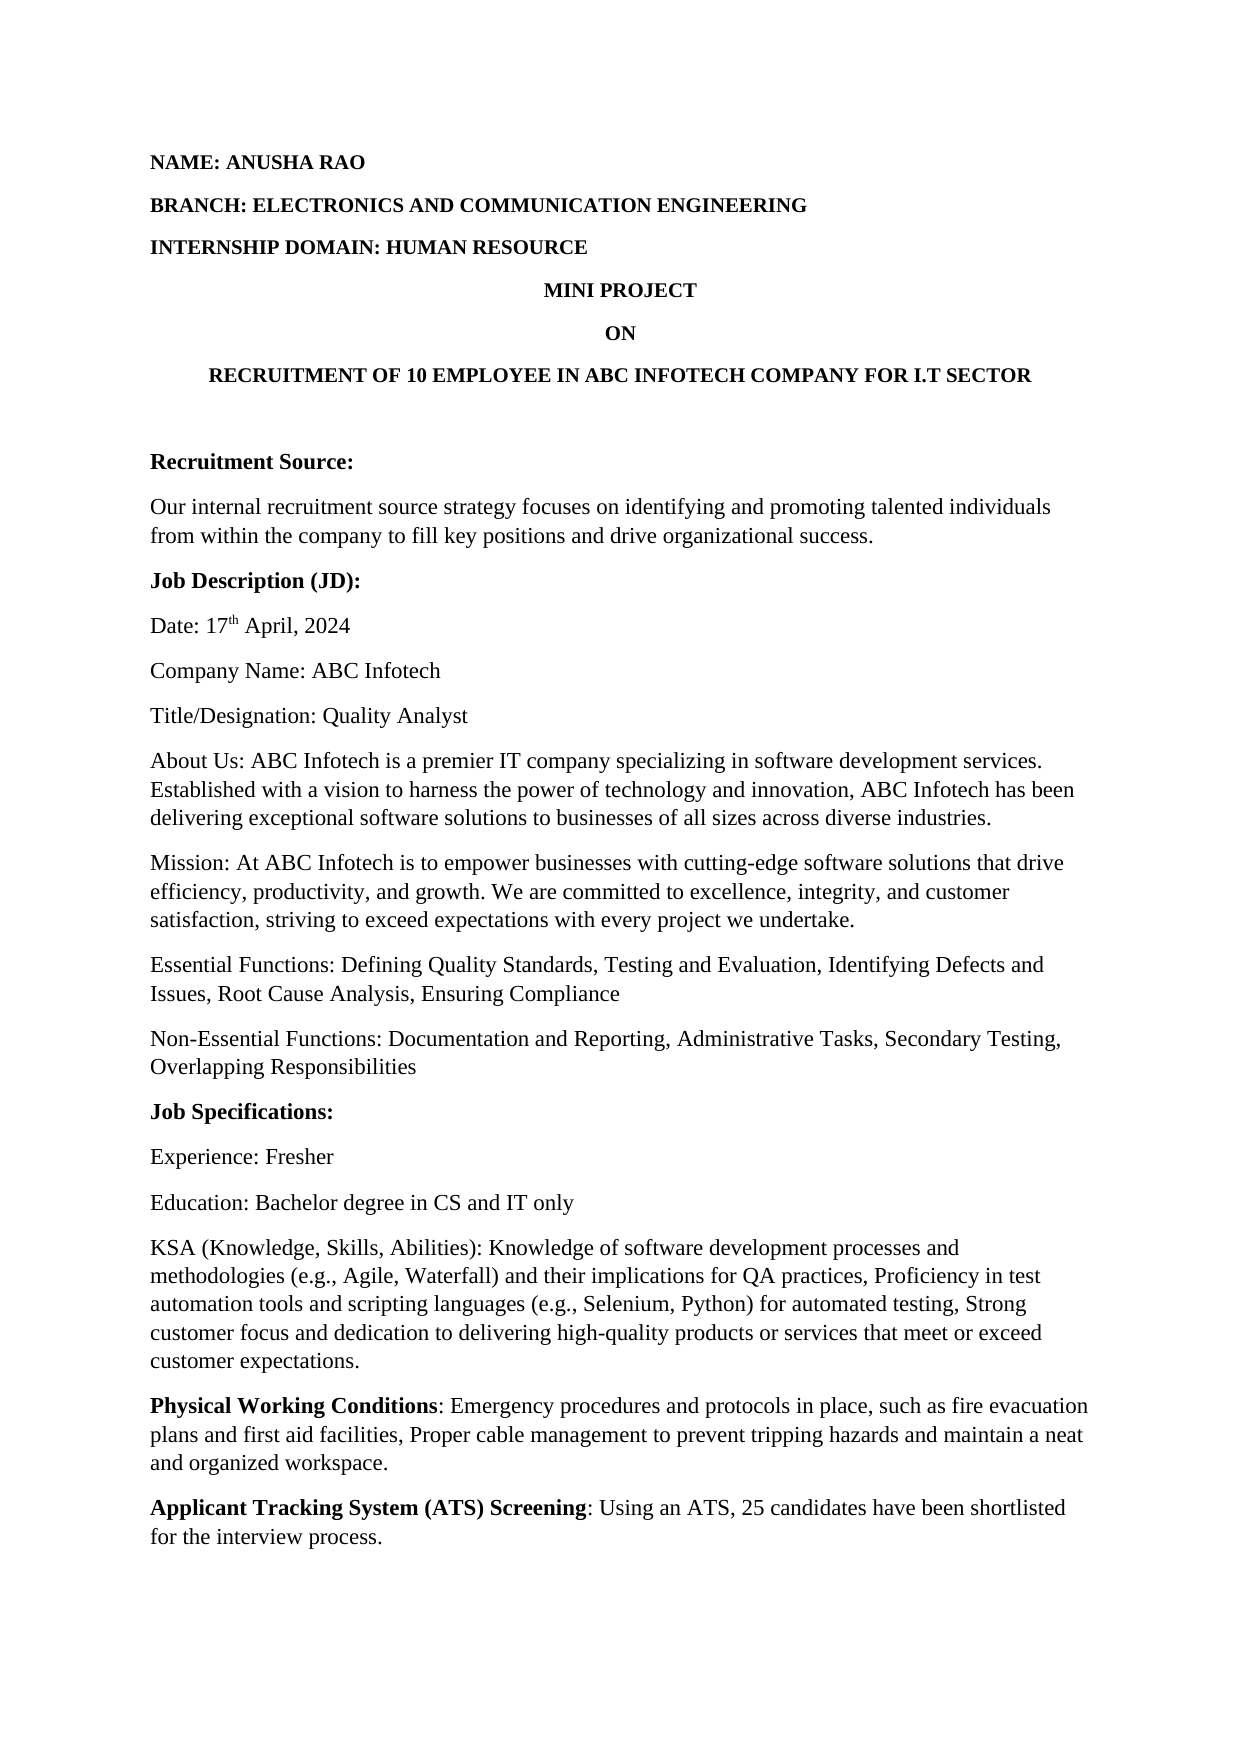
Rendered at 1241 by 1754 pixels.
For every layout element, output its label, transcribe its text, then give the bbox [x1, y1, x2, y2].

text Essential Functions: Defining Quality Standards, Testing and Evaluation, Identifying Defects and Issues, Root Cause Analysis, Ensuring Compliance [150, 951, 1090, 1006]
text Experience: Fresher [150, 1143, 1090, 1170]
text BRANCH: ELECTRONICS AND COMMUNICATION ENGINEERING [150, 193, 1090, 217]
text Company Name: ABC Infotech [150, 657, 1090, 683]
text Our internal recruitment source strategy focuses on identifying and promoting talented individuals from within the company to fill key positions and drive organizational success. [150, 493, 1090, 548]
text Job Description (JD): [150, 567, 1090, 593]
text ON [150, 320, 1090, 344]
text Recruitment Source: [150, 448, 1090, 474]
text MINI PROJECT [150, 278, 1090, 302]
text Job Specifications: [150, 1098, 1090, 1125]
text Education: Bachelor degree in CS and IT only [150, 1188, 1090, 1215]
text Non-Essential Functions: Documentation and Reporting, Administrative Tasks, Secondary Testing, Overlapping Responsibilities [150, 1025, 1090, 1079]
text About Us: ABC Infotech is a premier IT company specializing in software development services. Established with a vision to harness the power of technology and innovation, ABC Infotech has been delivering exceptional software solutions to businesses of all sizes across diverse industries. [150, 747, 1090, 831]
text Physical Working Conditions: Emergency procedures and protocols in place, such as fire evacuation plans and first aid facilities, Proper cable management to prevent tripping hazards and maintain a neat and organized workspace. [150, 1392, 1090, 1476]
text Title/Designation: Quality Analyst [150, 702, 1090, 728]
text RECRUITMENT OF 10 EMPLOYEE IN ABC INFOTECH COMPANY FOR I.T SECTOR [150, 363, 1090, 387]
text Date: 17th April, 2024 [150, 612, 1090, 638]
text INTERNSHIP DOMAIN: HUMAN RESOURCE [150, 235, 1090, 259]
text Mission: At ABC Infotech is to empower businesses with cutting-edge software solutions that drive efficiency, productivity, and growth. We are committed to excellence, integrity, and customer satisfaction, striving to exceed expectations with every project we undertake. [150, 849, 1090, 932]
text KSA (Knowledge, Skills, Abilities): Knowledge of software development processes and methodologies (e.g., Agile, Waterfall) and their implications for QA practices, Proficiency in test automation tools and scripting languages (e.g., Selenium, Python) for automated testing, Strong customer focus and dedication to delivering high-quality products or services that meet or exceed customer expectations. [150, 1234, 1090, 1374]
text NAME: ANUSHA RAO [150, 150, 1090, 174]
text Applicant Tracking System (ATS) Screening: Using an ATS, 25 candidates have been shortlisted for the interview process. [150, 1494, 1090, 1549]
